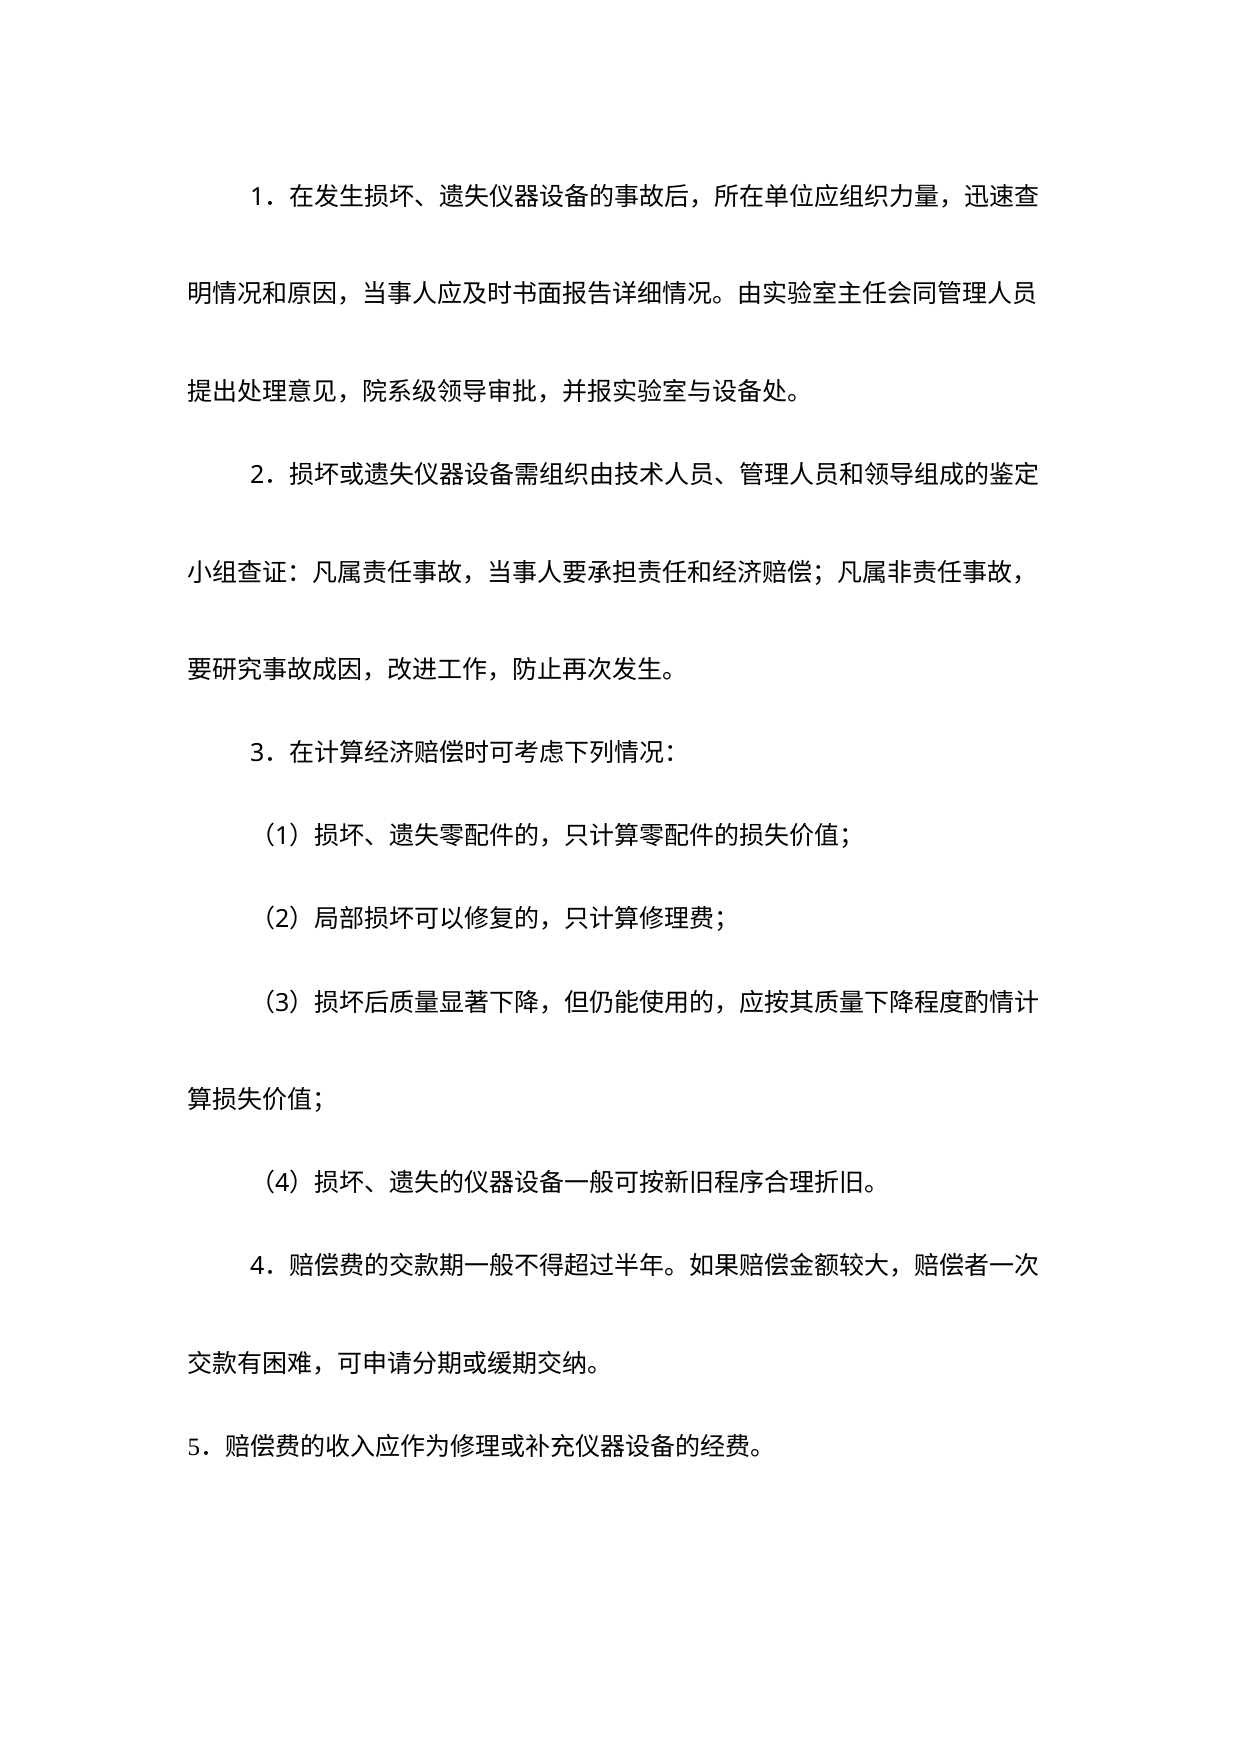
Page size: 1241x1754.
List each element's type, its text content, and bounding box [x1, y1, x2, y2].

text 3．在计算经济赔偿时可考虑下列情况： [187, 718, 1053, 783]
text 4．赔偿费的交款期一般不得超过半年。如果赔偿金额较大，赔偿者一次交款有困难，可申请分期或缓期交纳。 [187, 1231, 1053, 1394]
text 2．损坏或遗失仪器设备需组织由技术人员、管理人员和领导组成的鉴定小组查证：凡属责任事故，当事人要承担责任和经济赔偿；凡属非责任事故，要研究事故成因，改进工作，防止再次发生。 [187, 440, 1053, 700]
text （1）损坏、遗失零配件的，只计算零配件的损失价值； [187, 801, 1053, 866]
text （3）损坏后质量显著下降，但仍能使用的，应按其质量下降程度酌情计算损失价值； [187, 968, 1053, 1130]
text （2）局部损坏可以修复的，只计算修理费； [187, 884, 1053, 949]
text 1．在发生损坏、遗失仪器设备的事故后，所在单位应组织力量，迅速查明情况和原因，当事人应及时书面报告详细情况。由实验室主任会同管理人员提出处理意见，院系级领导审批，并报实验室与设备处。 [187, 162, 1053, 422]
text （4）损坏、遗失的仪器设备一般可按新旧程序合理折旧。 [187, 1148, 1053, 1213]
text 5．赔偿费的收入应作为修理或补充仪器设备的经费。 [187, 1412, 1053, 1477]
